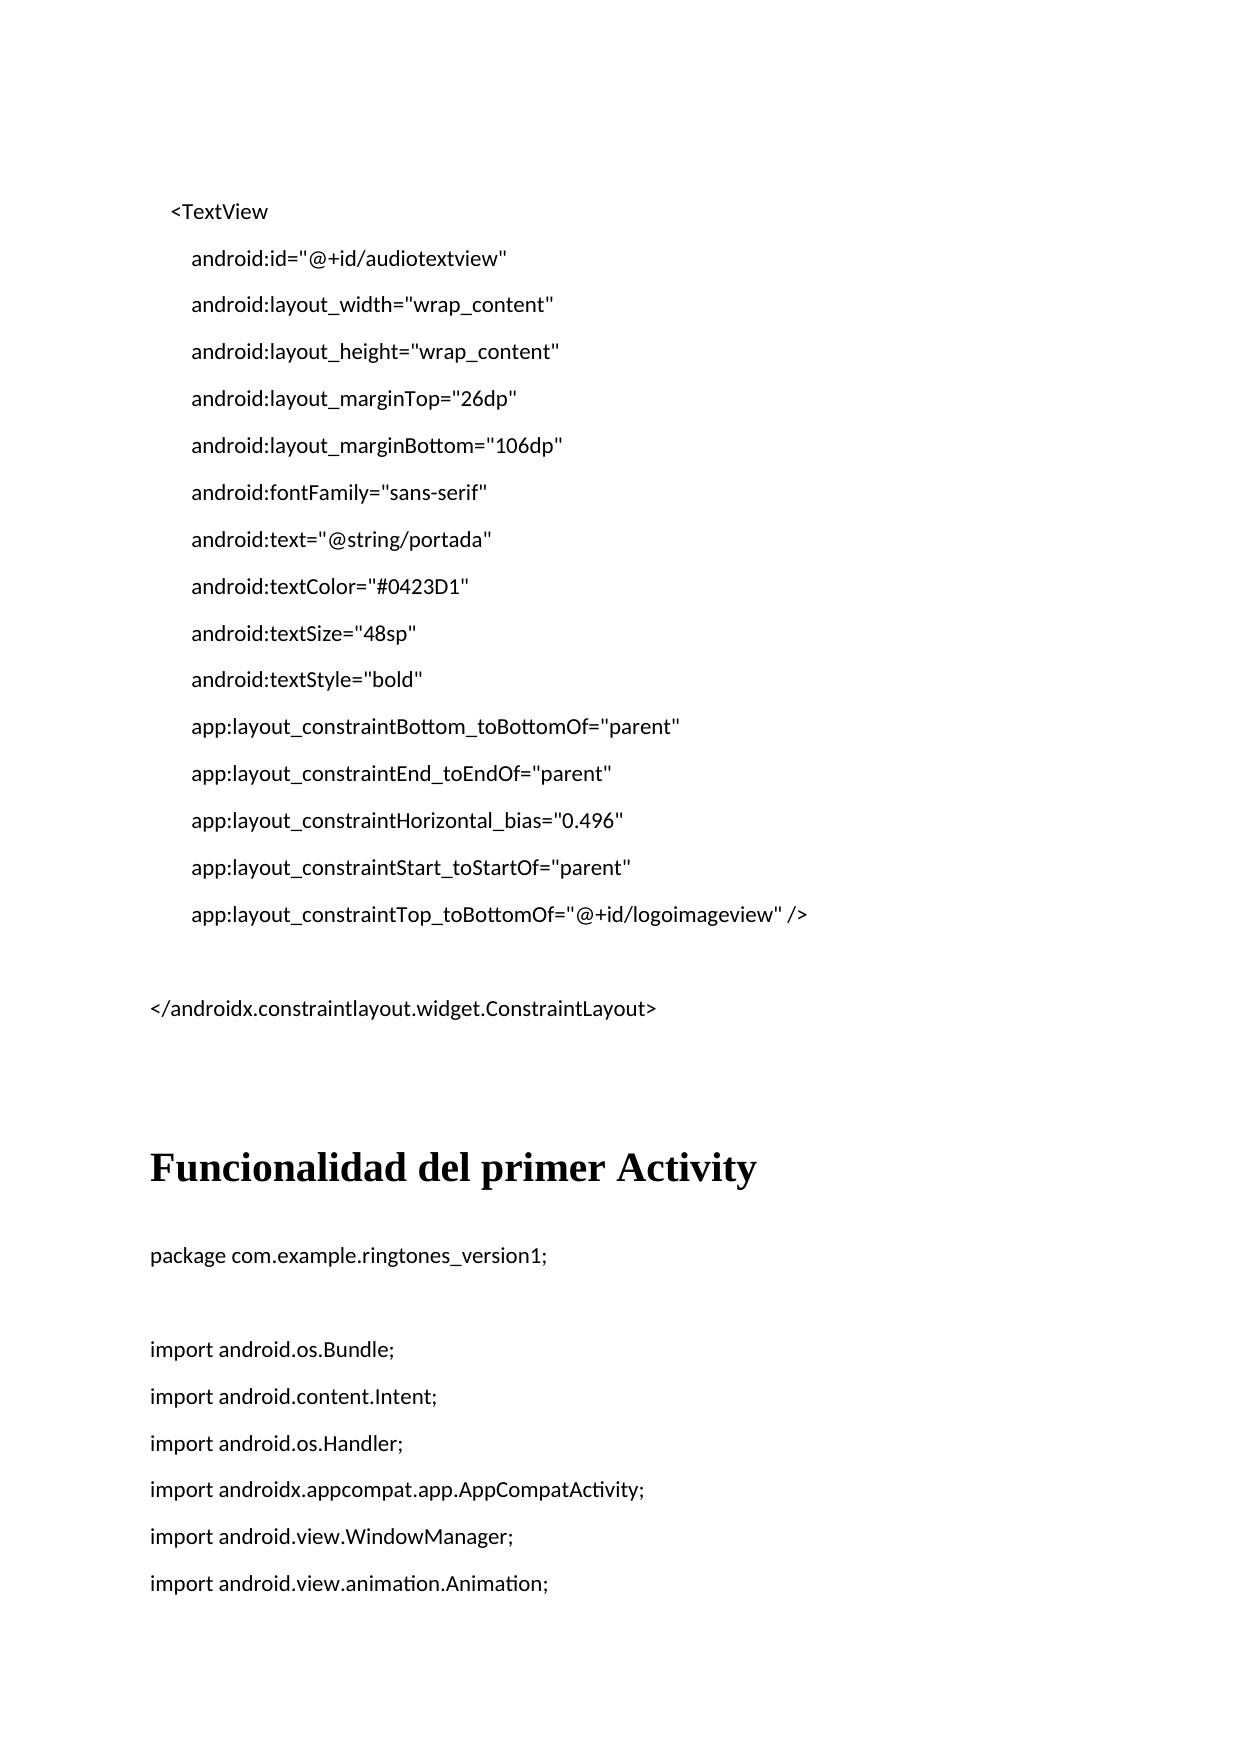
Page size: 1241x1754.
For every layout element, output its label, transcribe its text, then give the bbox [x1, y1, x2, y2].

text import android.view.WindowManager; [150, 1522, 1090, 1551]
text android:layout_marginBottom="106dp" [150, 431, 1090, 459]
text import android.view.animation.Animation; [150, 1569, 1090, 1597]
text android:textStyle="bold" [150, 666, 1090, 694]
text package com.example.ringtones_version1; [150, 1241, 1090, 1269]
text app:layout_constraintBottom_toBottomOf="parent" [150, 712, 1090, 741]
text android:textSize="48sp" [150, 619, 1090, 647]
text android:layout_height="wrap_content" [150, 337, 1090, 366]
text android:fontFamily="sans-serif" [150, 478, 1090, 506]
text </androidx.constraintlayout.widget.ConstraintLayout> [150, 994, 1090, 1022]
text import android.os.Bundle; [150, 1335, 1090, 1363]
text import android.os.Handler; [150, 1429, 1090, 1457]
text android:id="@+id/audiotextview" [150, 244, 1090, 272]
subtitle Funcionalidad del primer Activity [150, 1143, 1090, 1191]
text android:layout_marginTop="26dp" [150, 384, 1090, 412]
text import androidx.appcompat.app.AppCompatActivity; [150, 1476, 1090, 1504]
text app:layout_constraintTop_toBottomOf="@+id/logoimageview" /> [150, 900, 1090, 928]
text <TextView [150, 197, 1090, 225]
text app:layout_constraintStart_toStartOf="parent" [150, 853, 1090, 881]
text app:layout_constraintEnd_toEndOf="parent" [150, 759, 1090, 787]
text import android.content.Intent; [150, 1382, 1090, 1410]
text app:layout_constraintHorizontal_bias="0.496" [150, 806, 1090, 834]
text android:text="@string/portada" [150, 525, 1090, 553]
text android:layout_width="wrap_content" [150, 291, 1090, 319]
text android:textColor="#0423D1" [150, 572, 1090, 600]
